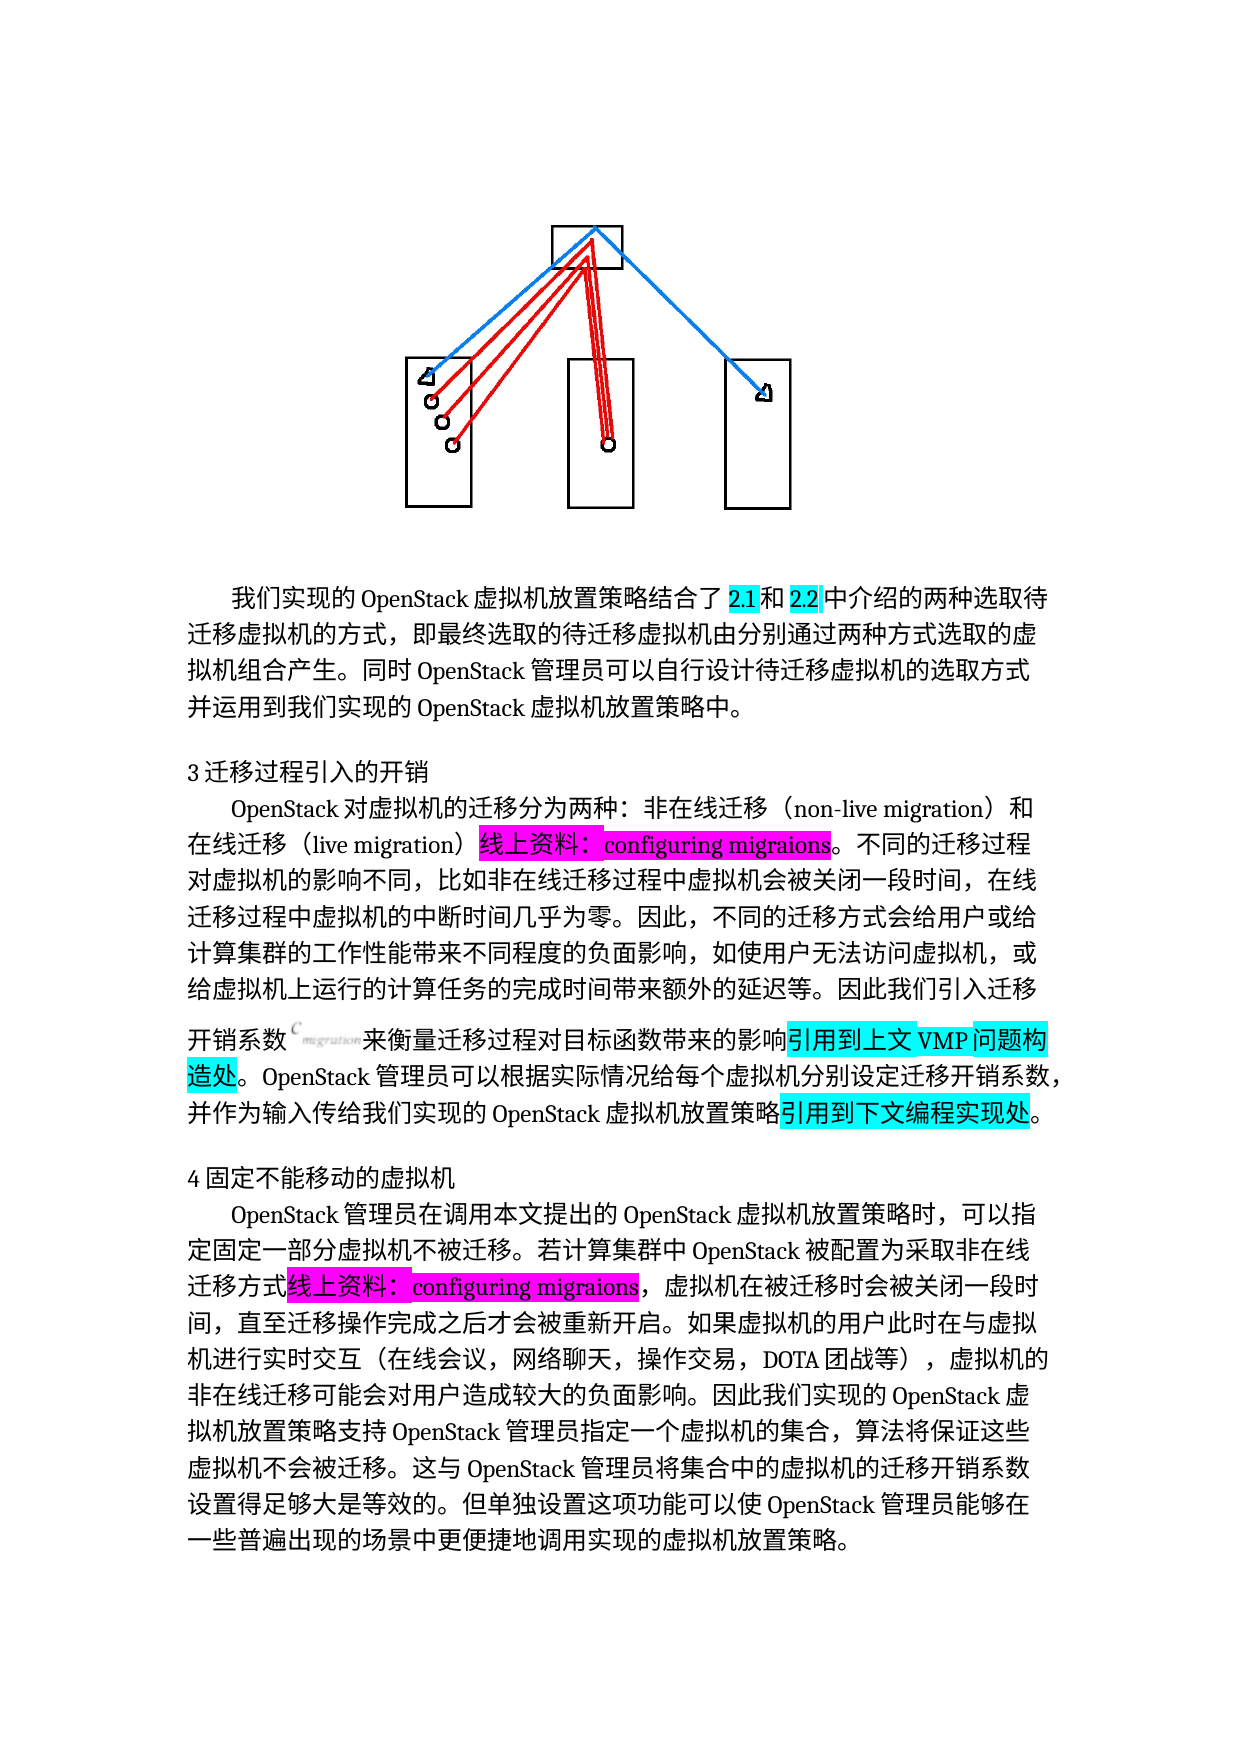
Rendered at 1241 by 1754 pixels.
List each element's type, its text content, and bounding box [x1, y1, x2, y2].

text OpenStack对虚拟机的迁移分为两种：非在线迁移（non-live migration）和在线迁移（live migration）线上资料：configuring migraions。不同的迁移过程对虚拟机的影响不同，比如非在线迁移过程中虚拟机会被关闭一段时间，在线迁移过程中虚拟机的中断时间几乎为零。因此，不同的迁移方式会给用户或给计算集群的工作性能带来不同程度的负面影响，如使用户无法访问虚拟机，或给虚拟机上运行的计算任务的完成时间带来额外的延迟等。因此我们引入迁移开销系数来衡量迁移过程对目标函数带来的影响引用到上文VMP问题构造处。OpenStack管理员可以根据实际情况给每个虚拟机分别设定迁移开销系数，并作为输入传给我们实现的OpenStack虚拟机放置策略引用到下文编程实现处。 [187, 788, 1053, 1129]
picture [337, 170, 881, 579]
text 3 迁移过程引入的开销 [187, 752, 1053, 788]
text 4 固定不能移动的虚拟机 [187, 1158, 1053, 1194]
text OpenStack管理员在调用本文提出的OpenStack虚拟机放置策略时，可以指定固定一部分虚拟机不被迁移。若计算集群中OpenStack被配置为采取非在线迁移方式线上资料：configuring migraions，虚拟机在被迁移时会被关闭一段时间，直至迁移操作完成之后才会被重新开启。如果虚拟机的用户此时在与虚拟机进行实时交互（在线会议，网络聊天，操作交易，DOTA团战等），虚拟机的非在线迁移可能会对用户造成较大的负面影响。因此我们实现的OpenStack虚拟机放置策略支持OpenStack管理员指定一个虚拟机的集合，算法将保证这些虚拟机不会被迁移。这与OpenStack管理员将集合中的虚拟机的迁移开销系数设置得足够大是等效的。但单独设置这项功能可以使OpenStack管理员能够在一些普遍出现的场景中更便捷地调用实现的虚拟机放置策略。 [187, 1194, 1053, 1557]
